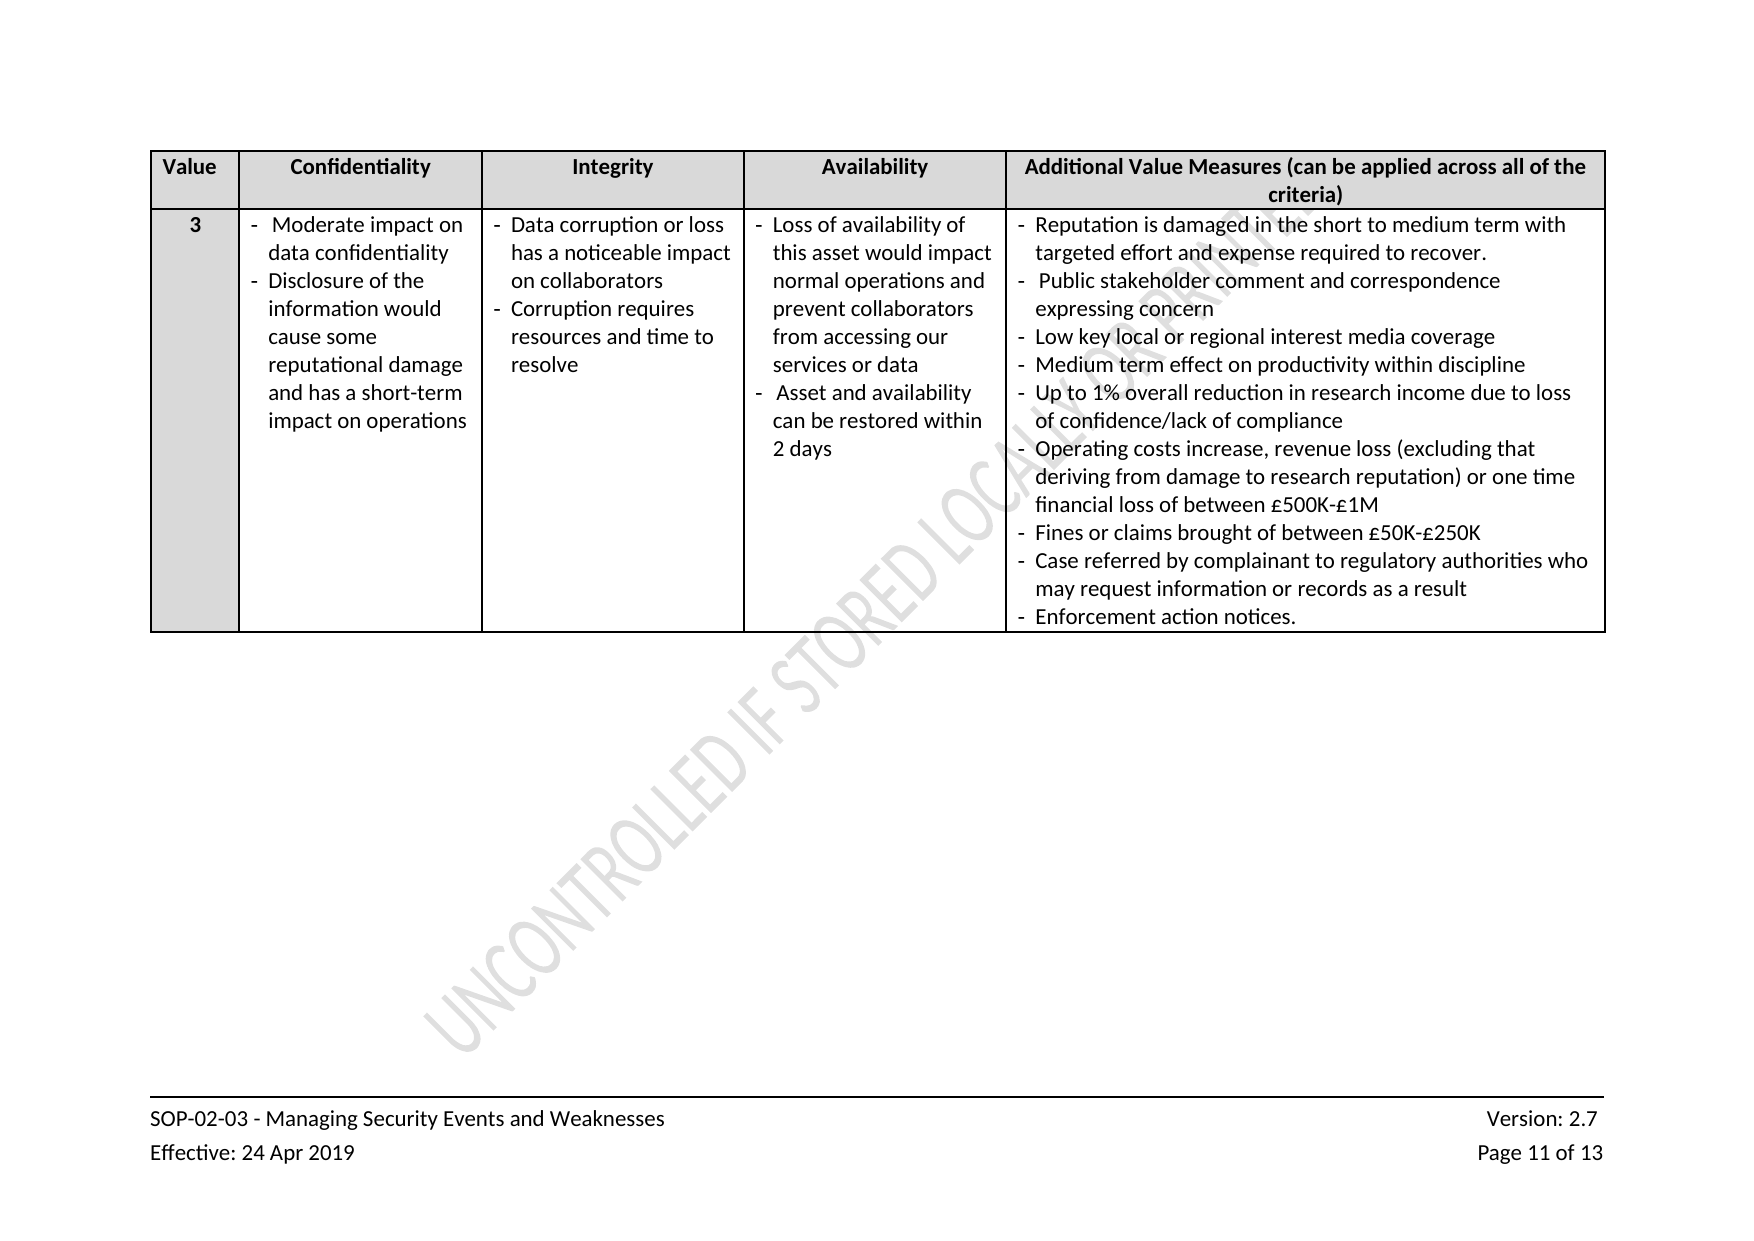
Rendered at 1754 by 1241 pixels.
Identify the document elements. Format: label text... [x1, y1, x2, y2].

table_header Confidentiality [240, 152, 481, 208]
table_cell Reputation is damaged in the short to medium term with targeted effort and expense required to recover. Public stakeholder comment and correspondence expressing concern Low key local or regional interest media coverage Medium term effect on productivity within discipline Up to 1% overall reduction in research income due to loss of confidence/lack of compliance Operating costs increase, revenue loss (excluding that deriving from damage to research reputation) or one time financial loss of between £500K-£1M Fines or claims brought of between £50K-£250K Case referred by complainant to regulatory authorities who may request information or records as a result Enforcement action notices. [1007, 210, 1604, 631]
table_header Availability [745, 152, 1005, 208]
table_cell Data corruption or loss has a noticeable impact on collaborators Corruption requires resources and time to resolve [483, 210, 743, 631]
table_cell 3 [152, 210, 238, 631]
table_header Additional Value Measures (can be applied across all of the criteria) [1007, 152, 1604, 208]
table_cell Loss of availability of this asset would impact normal operations and prevent collaborators from accessing our services or data Asset and availability can be restored within 2 days [745, 210, 1005, 631]
table_cell Moderate impact on data confidentiality Disclosure of the information would cause some reputational damage and has a short-term impact on operations [240, 210, 481, 631]
table_header Integrity [483, 152, 743, 208]
table_header Value [152, 152, 238, 208]
